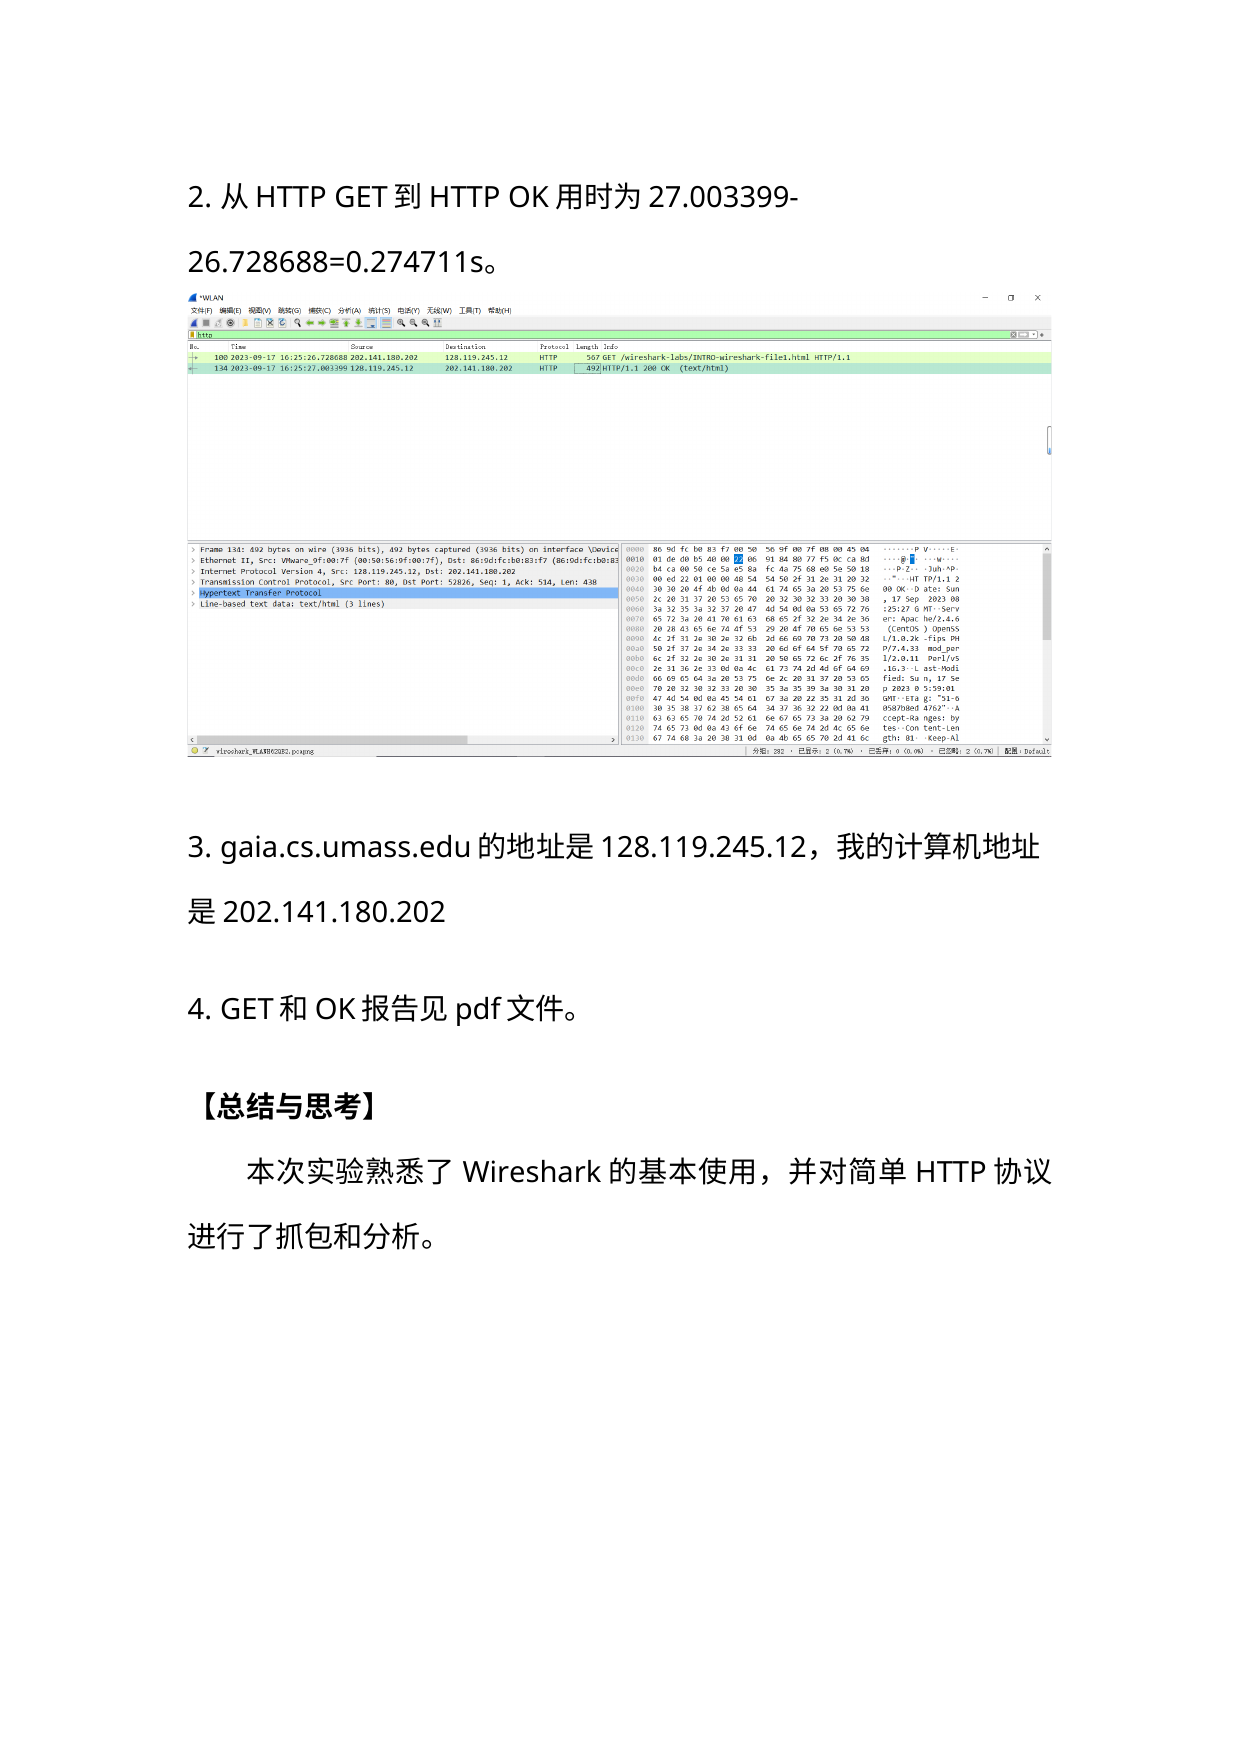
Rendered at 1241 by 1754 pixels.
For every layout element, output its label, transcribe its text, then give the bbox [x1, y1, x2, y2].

picture [187, 292, 1052, 757]
list GET和OK报告见pdf文件。 [187, 974, 1053, 1039]
list gaia.cs.umass.edu的地址是128.119.245.12，我的计算机地址是202.141.180.202 [187, 812, 1053, 942]
text 【总结与思考】 [187, 1072, 1053, 1137]
text 本次实验熟悉了Wireshark的基本使用，并对简单HTTP协议进行了抓包和分析。 [187, 1137, 1053, 1267]
